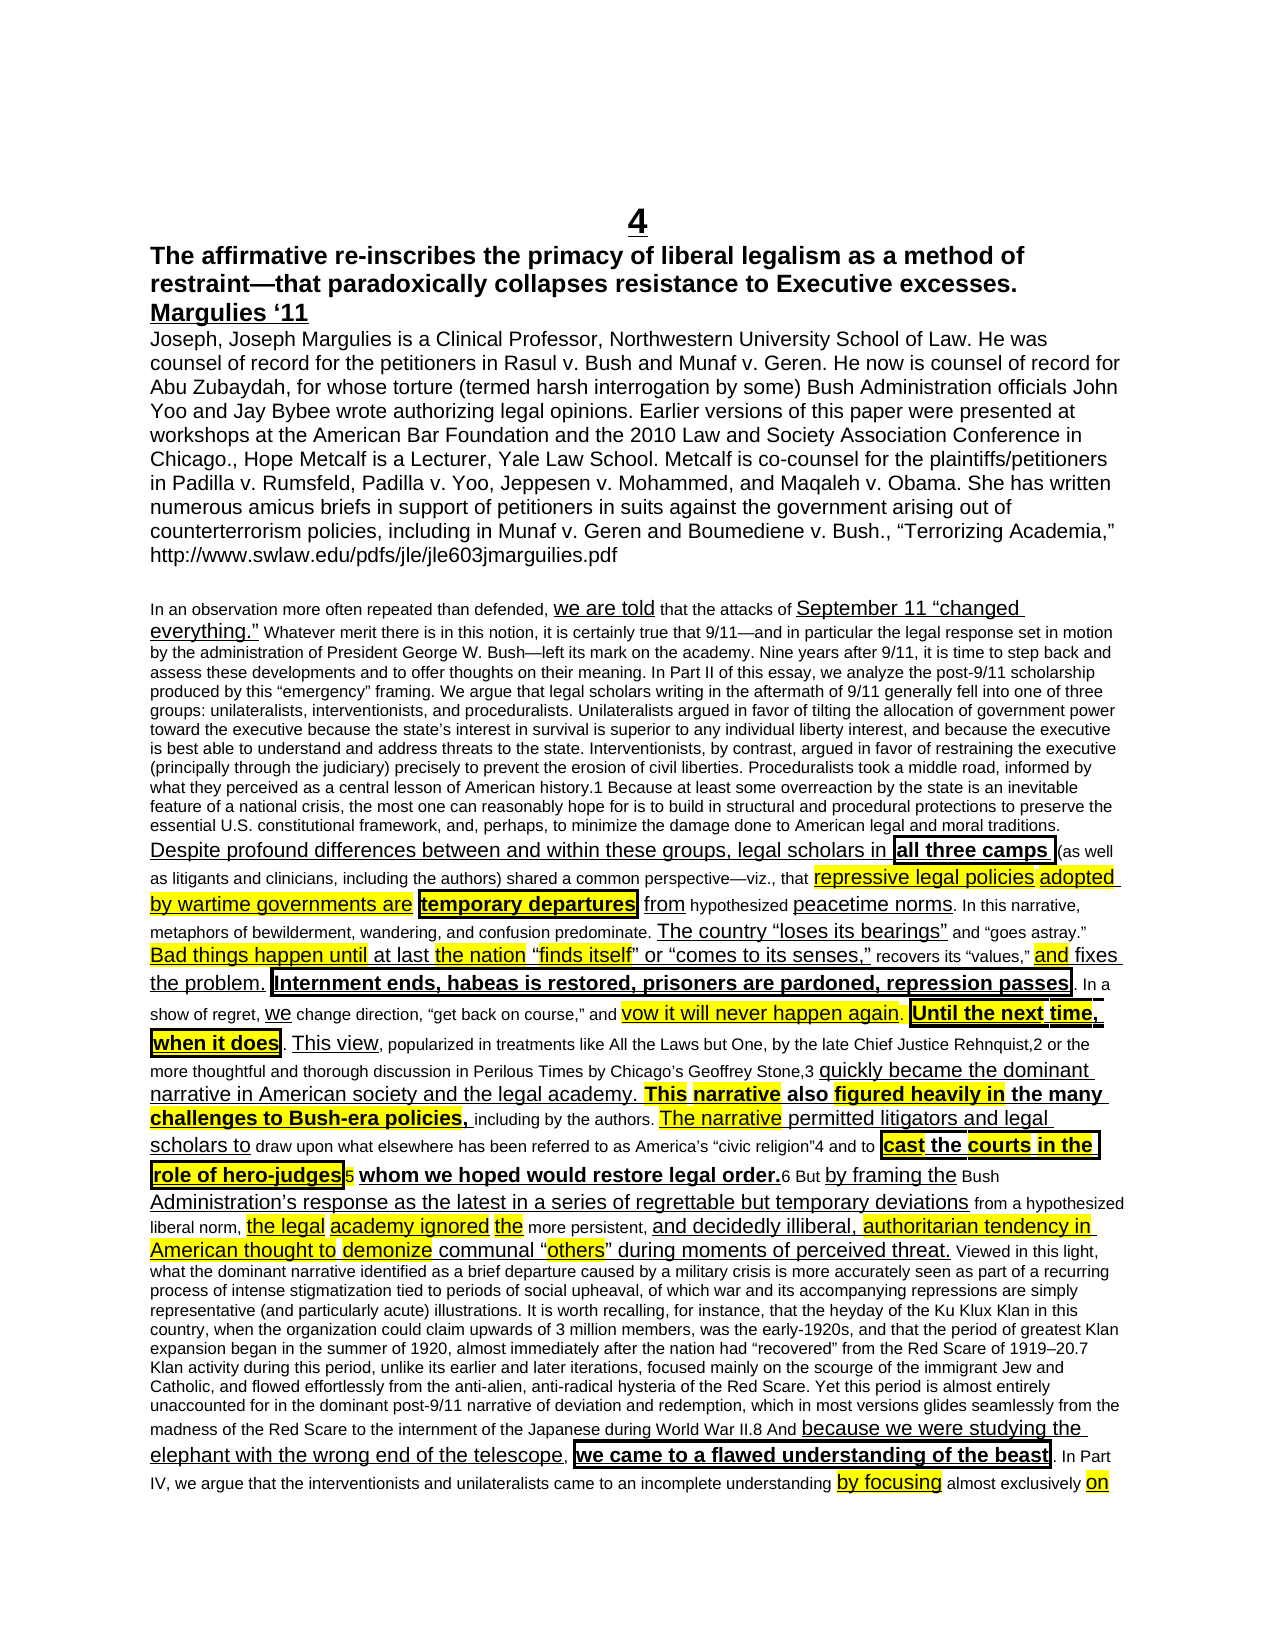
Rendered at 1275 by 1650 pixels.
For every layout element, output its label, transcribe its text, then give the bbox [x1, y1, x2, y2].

text Margulies ‘11 [150, 298, 1125, 327]
subtitle 4 [150, 200, 1125, 241]
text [150, 595, 1125, 1493]
text Joseph, Joseph Margulies is a Clinical Professor, Northwestern University School of Law. He was counsel of record for the petitioners in Rasul v. Bush and Munaf v. Geren. He now is counsel of record for Abu Zubaydah, for whose torture (termed harsh interrogation by some) Bush Administration officials John Yoo and Jay Bybee wrote authorizing legal opinions. Earlier versions of this paper were presented at workshops at the American Bar Foundation and the 2010 Law and Society Association Conference in Chicago., Hope Metcalf is a Lecturer, Yale Law School. Metcalf is co-counsel for the plaintiffs/petitioners in Padilla v. Rumsfeld, Padilla v. Yoo, Jeppesen v. Mohammed, and Maqaleh v. Obama. She has written numerous amicus briefs in support of petitioners in suits against the government arising out of counterterrorism policies, including in Munaf v. Geren and Boumediene v. Bush., “Terrorizing Academia,” http://www.swlaw.edu/pdfs/jle/jle603jmarguilies.pdf [150, 327, 1125, 567]
text The affirmative re-inscribes the primacy of liberal legalism as a method of restraint—that paradoxically collapses resistance to Executive excesses. [150, 241, 1125, 298]
